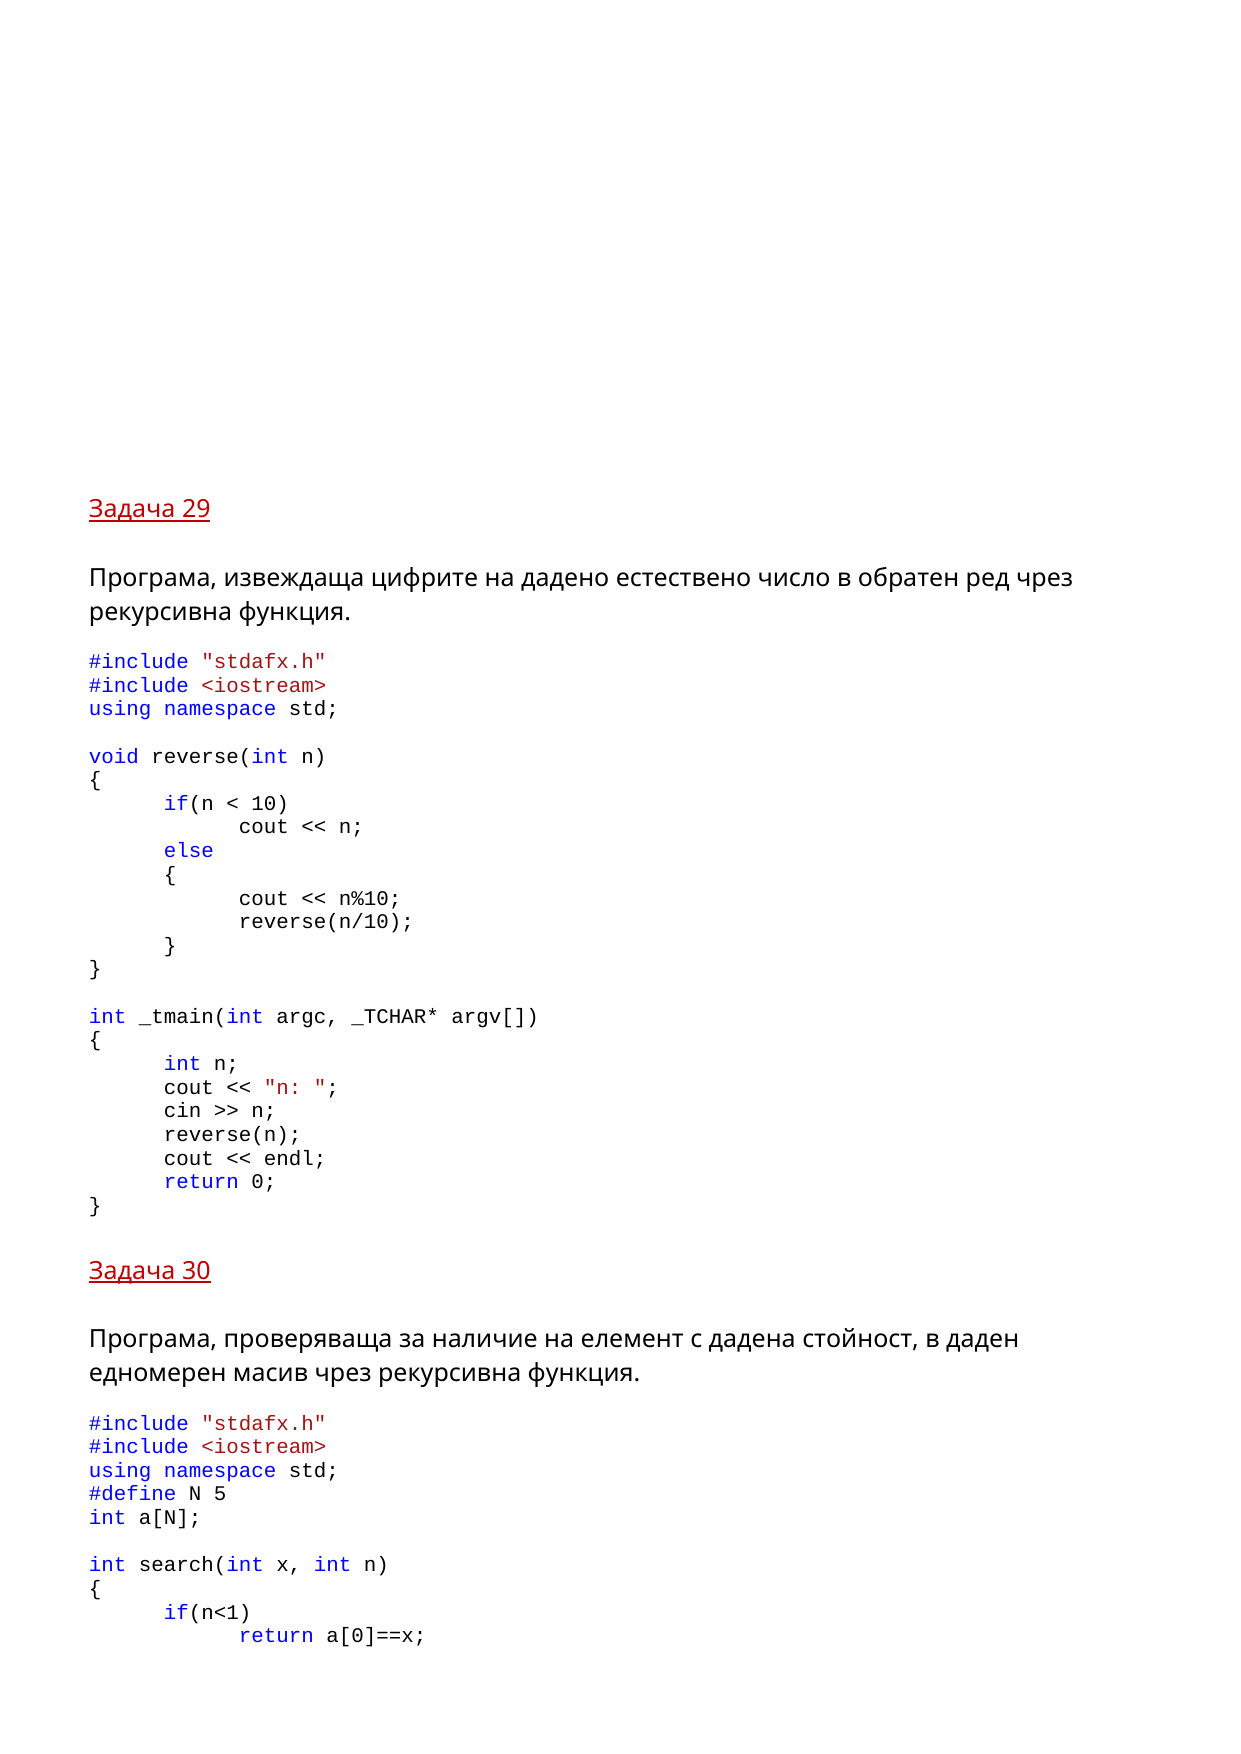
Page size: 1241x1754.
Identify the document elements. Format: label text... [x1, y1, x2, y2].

text cout << n%10; [89, 887, 1152, 911]
text void reverse(int n) [89, 746, 1152, 769]
text Задача 30 [89, 1253, 1152, 1287]
text Програма, проверяваща за наличие на елемент с дадена стойност, в даден едномерен масив чрез рекурсивна функция. [89, 1321, 1152, 1389]
text reverse(n); [89, 1124, 1152, 1148]
text } [89, 1195, 1152, 1218]
text cout << "n: "; [89, 1077, 1152, 1100]
text #include "stdafx.h" [89, 1412, 1152, 1436]
text if(n < 10) [89, 793, 1152, 817]
text int a[N]; [89, 1507, 1152, 1531]
text #include <iostream> [89, 675, 1152, 698]
text { [89, 769, 1152, 793]
text else [89, 840, 1152, 864]
text Програма, извеждаща цифрите на дадено естествено число в обратен ред чрез рекурсивна функция. [89, 559, 1152, 627]
text reverse(n/10); [89, 911, 1152, 935]
text int search(int x, int n) [89, 1554, 1152, 1578]
text { [89, 1029, 1152, 1053]
text #define N 5 [89, 1483, 1152, 1507]
text } [89, 958, 1152, 982]
text int _tmain(int argc, _TCHAR* argv[]) [89, 1006, 1152, 1029]
text return a[0]==x; [89, 1625, 1152, 1649]
text #include "stdafx.h" [89, 651, 1152, 675]
text cout << n; [89, 817, 1152, 840]
text cout << endl; [89, 1148, 1152, 1171]
text int n; [89, 1053, 1152, 1077]
text using namespace std; [89, 698, 1152, 722]
text { [89, 1578, 1152, 1602]
text Задача 29 [89, 491, 1152, 525]
text if(n<1) [89, 1602, 1152, 1625]
text { [89, 864, 1152, 887]
text } [89, 935, 1152, 958]
text using namespace std; [89, 1460, 1152, 1483]
text cin >> n; [89, 1100, 1152, 1124]
text #include <iostream> [89, 1436, 1152, 1460]
text return 0; [89, 1171, 1152, 1195]
